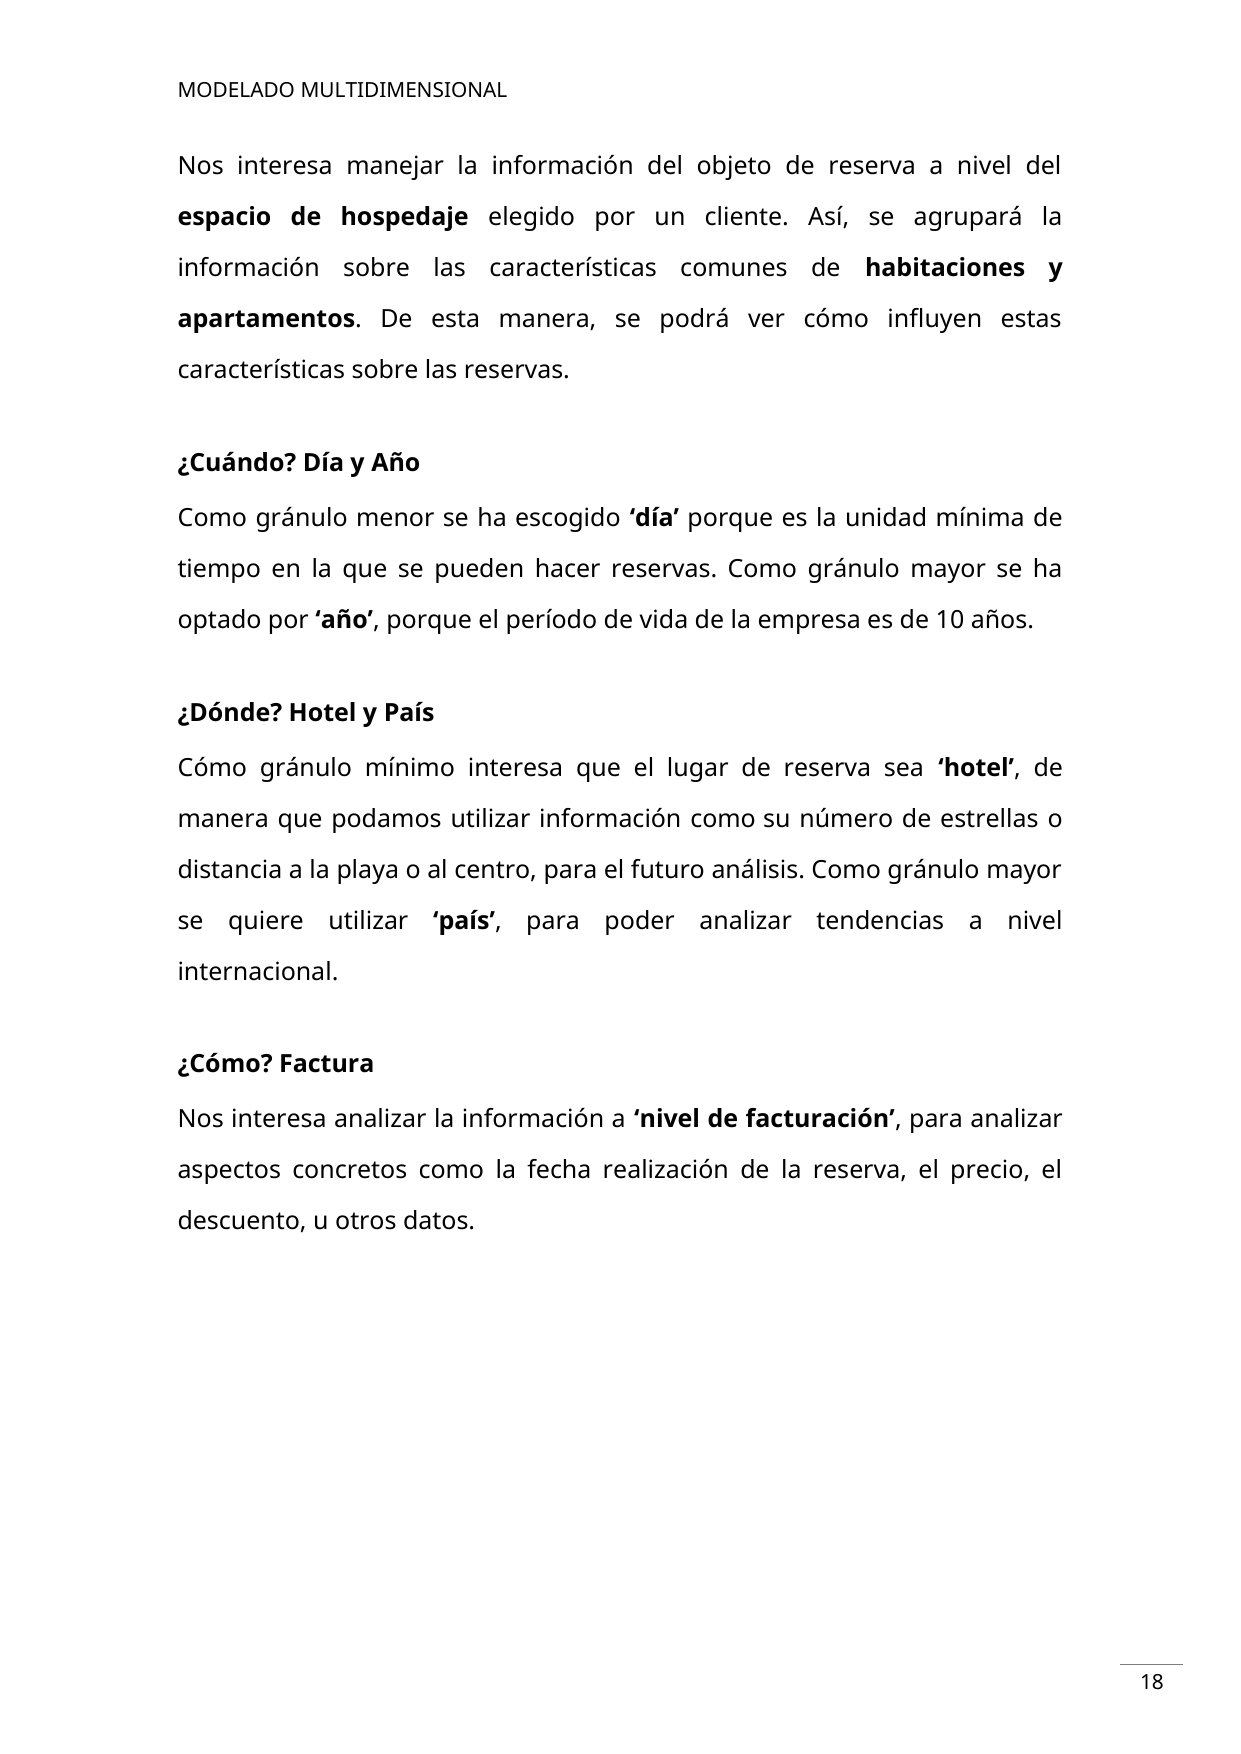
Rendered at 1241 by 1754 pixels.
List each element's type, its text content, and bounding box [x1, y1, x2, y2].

text ¿Dónde? Hotel y País [177, 694, 1063, 728]
text Cómo gránulo mínimo interesa que el lugar de reserva sea ‘hotel’, de manera que podamos utilizar información como su número de estrellas o distancia a la playa o al centro, para el futuro análisis. Como gránulo mayor se quiere utilizar ‘país’, para poder analizar tendencias a nivel internacional. [177, 749, 1063, 987]
text Como gránulo menor se ha escogido ‘día’ porque es la unidad mínima de tiempo en la que se pueden hacer reservas. Como gránulo mayor se ha optado por ‘año’, porque el período de vida de la empresa es de 10 años. [177, 499, 1063, 636]
text ¿Cómo? Factura [177, 1046, 1063, 1080]
text ¿Cuándo? Día y Año [177, 444, 1063, 479]
text Nos interesa analizar la información a ‘nivel de facturación’, para analizar aspectos concretos como la fecha realización de la reserva, el precio, el descuento, u otros datos. [177, 1101, 1063, 1237]
